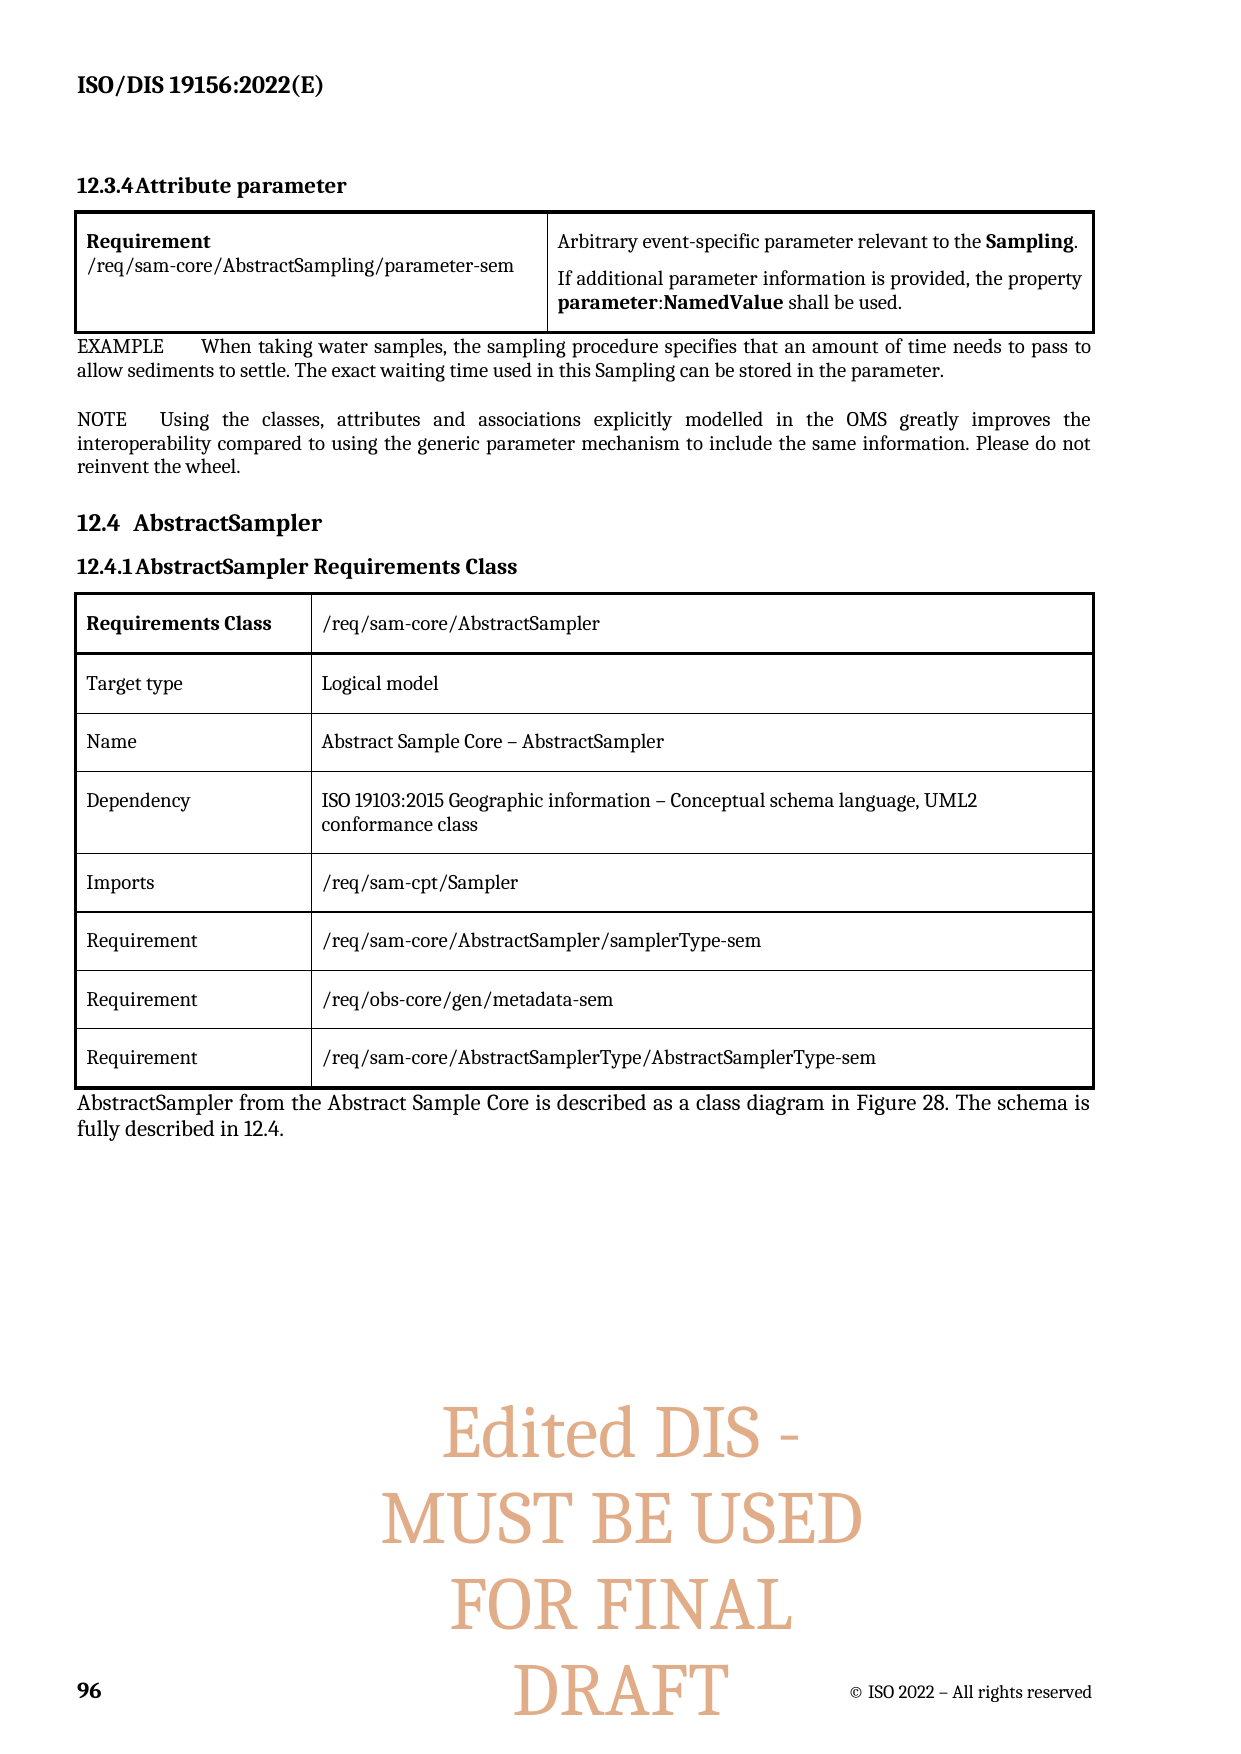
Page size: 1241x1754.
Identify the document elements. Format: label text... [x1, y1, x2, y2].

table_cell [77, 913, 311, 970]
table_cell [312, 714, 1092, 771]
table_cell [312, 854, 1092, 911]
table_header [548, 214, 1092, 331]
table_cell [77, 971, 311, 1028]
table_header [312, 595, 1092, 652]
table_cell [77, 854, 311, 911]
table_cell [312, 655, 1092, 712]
text NOTE Using the classes, attributes and associations explicitly modelled in the OMS greatly improves the interoperability compared to using the generic parameter mechanism to include the same information. Please do not reinvent the wheel. [77, 407, 1092, 479]
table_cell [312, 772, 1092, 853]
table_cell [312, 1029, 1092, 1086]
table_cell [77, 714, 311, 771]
text EXAMPLE When taking water samples, the sampling procedure specifies that an amount of time needs to pass to allow sediments to settle. The exact waiting time used in this Sampling can be stored in the parameter. [77, 334, 1092, 382]
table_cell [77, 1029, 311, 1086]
text AbstractSampler from the Abstract Sample Core is described as a class diagram in Figure 28. The schema is fully described in 12.4. [77, 1090, 1092, 1142]
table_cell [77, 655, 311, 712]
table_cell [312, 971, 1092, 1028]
subtitle AbstractSampler [77, 510, 1092, 536]
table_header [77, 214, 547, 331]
subtitle AbstractSampler Requirements Class [77, 555, 1092, 579]
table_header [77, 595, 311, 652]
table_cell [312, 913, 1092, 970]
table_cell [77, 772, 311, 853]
subtitle Attribute parameter [77, 174, 1092, 198]
